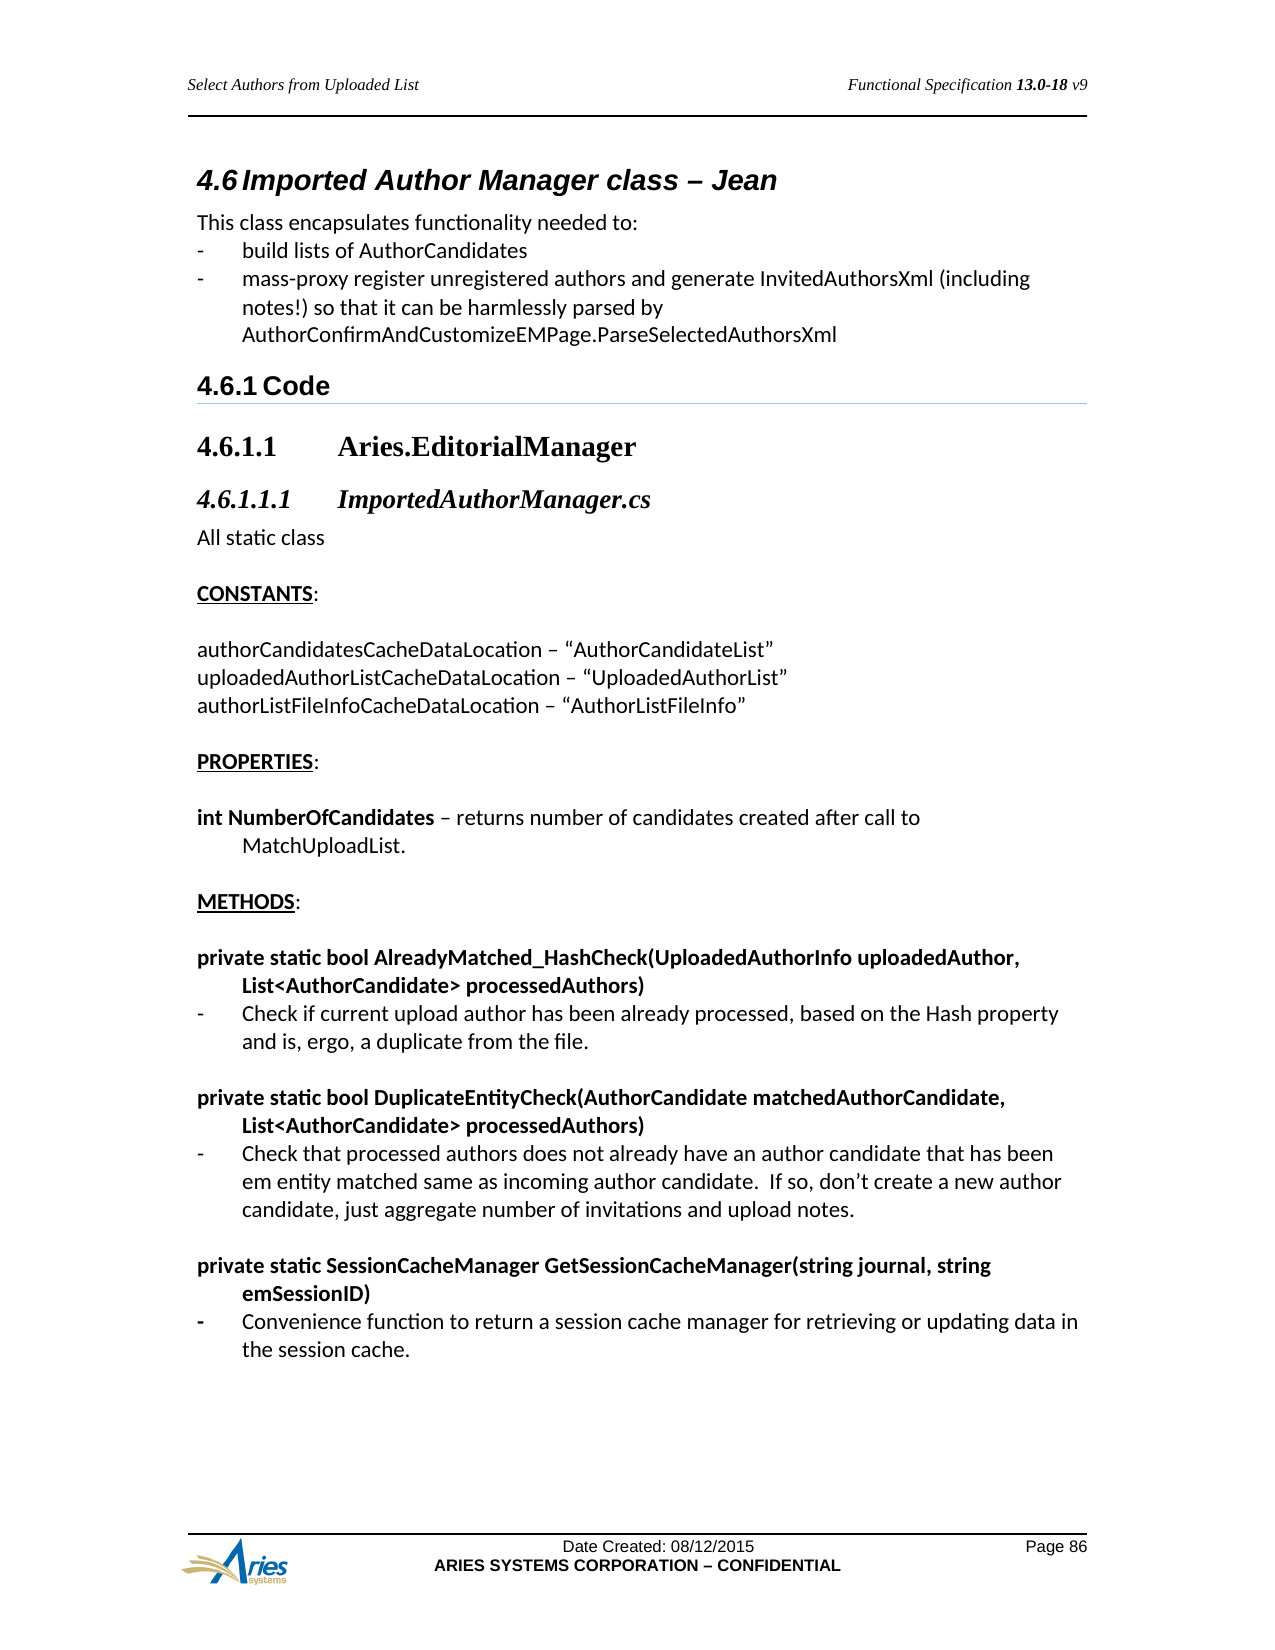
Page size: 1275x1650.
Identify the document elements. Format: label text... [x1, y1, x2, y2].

subtitle private static bool DuplicateEntityCheck(AuthorCandidate matchedAuthorCandidate, List<AuthorCandidate> processedAuthors) [197, 1083, 1087, 1139]
subtitle PROPERTIES: [197, 747, 1087, 775]
subtitle Code [197, 369, 1087, 403]
subtitle Convenience function to return a session cache manager for retrieving or updating data in the session cache. [197, 1307, 1087, 1363]
subtitle Check that processed authors does not already have an author candidate that has been em entity matched same as incoming author candidate. If so, don’t create a new author candidate, just aggregate number of invitations and upload notes. [197, 1139, 1087, 1223]
subtitle mass-proxy register unregistered authors and generate InvitedAuthorsXml (including notes!) so that it can be harmlessly parsed by AuthorConfirmAndCustomizeEMPage.ParseSelectedAuthorsXml [197, 264, 1087, 349]
subtitle CONSTANTS: [197, 579, 1087, 607]
subtitle Imported Author Manager class – Jean [197, 162, 1087, 196]
subtitle authorListFileInfoCacheDataLocation – “AuthorListFileInfo” [197, 691, 1087, 719]
subtitle authorCandidatesCacheDataLocation – “AuthorCandidateList” [197, 635, 1087, 663]
subtitle private static SessionCacheManager GetSessionCacheManager(string journal, string emSessionID) [197, 1251, 1087, 1307]
subtitle METHODS: [197, 887, 1087, 915]
subtitle private static bool AlreadyMatched_HashCheck(UploadedAuthorInfo uploadedAuthor, List<AuthorCandidate> processedAuthors) [197, 943, 1087, 999]
subtitle int NumberOfCandidates – returns number of candidates created after call to MatchUploadList. [197, 803, 1087, 859]
subtitle This class encapsulates functionality needed to: [197, 208, 1087, 237]
subtitle uploadedAuthorListCacheDataLocation – “UploadedAuthorList” [197, 663, 1087, 691]
subtitle build lists of AuthorCandidates [197, 237, 1087, 264]
subtitle Aries.EditorialManager [197, 429, 1087, 462]
subtitle Check if current upload author has been already processed, based on the Hash property and is, ergo, a duplicate from the file. [197, 999, 1087, 1055]
subtitle ImportedAuthorManager.cs [197, 483, 1087, 514]
subtitle All static class [197, 523, 1087, 551]
picture [181, 1538, 288, 1585]
